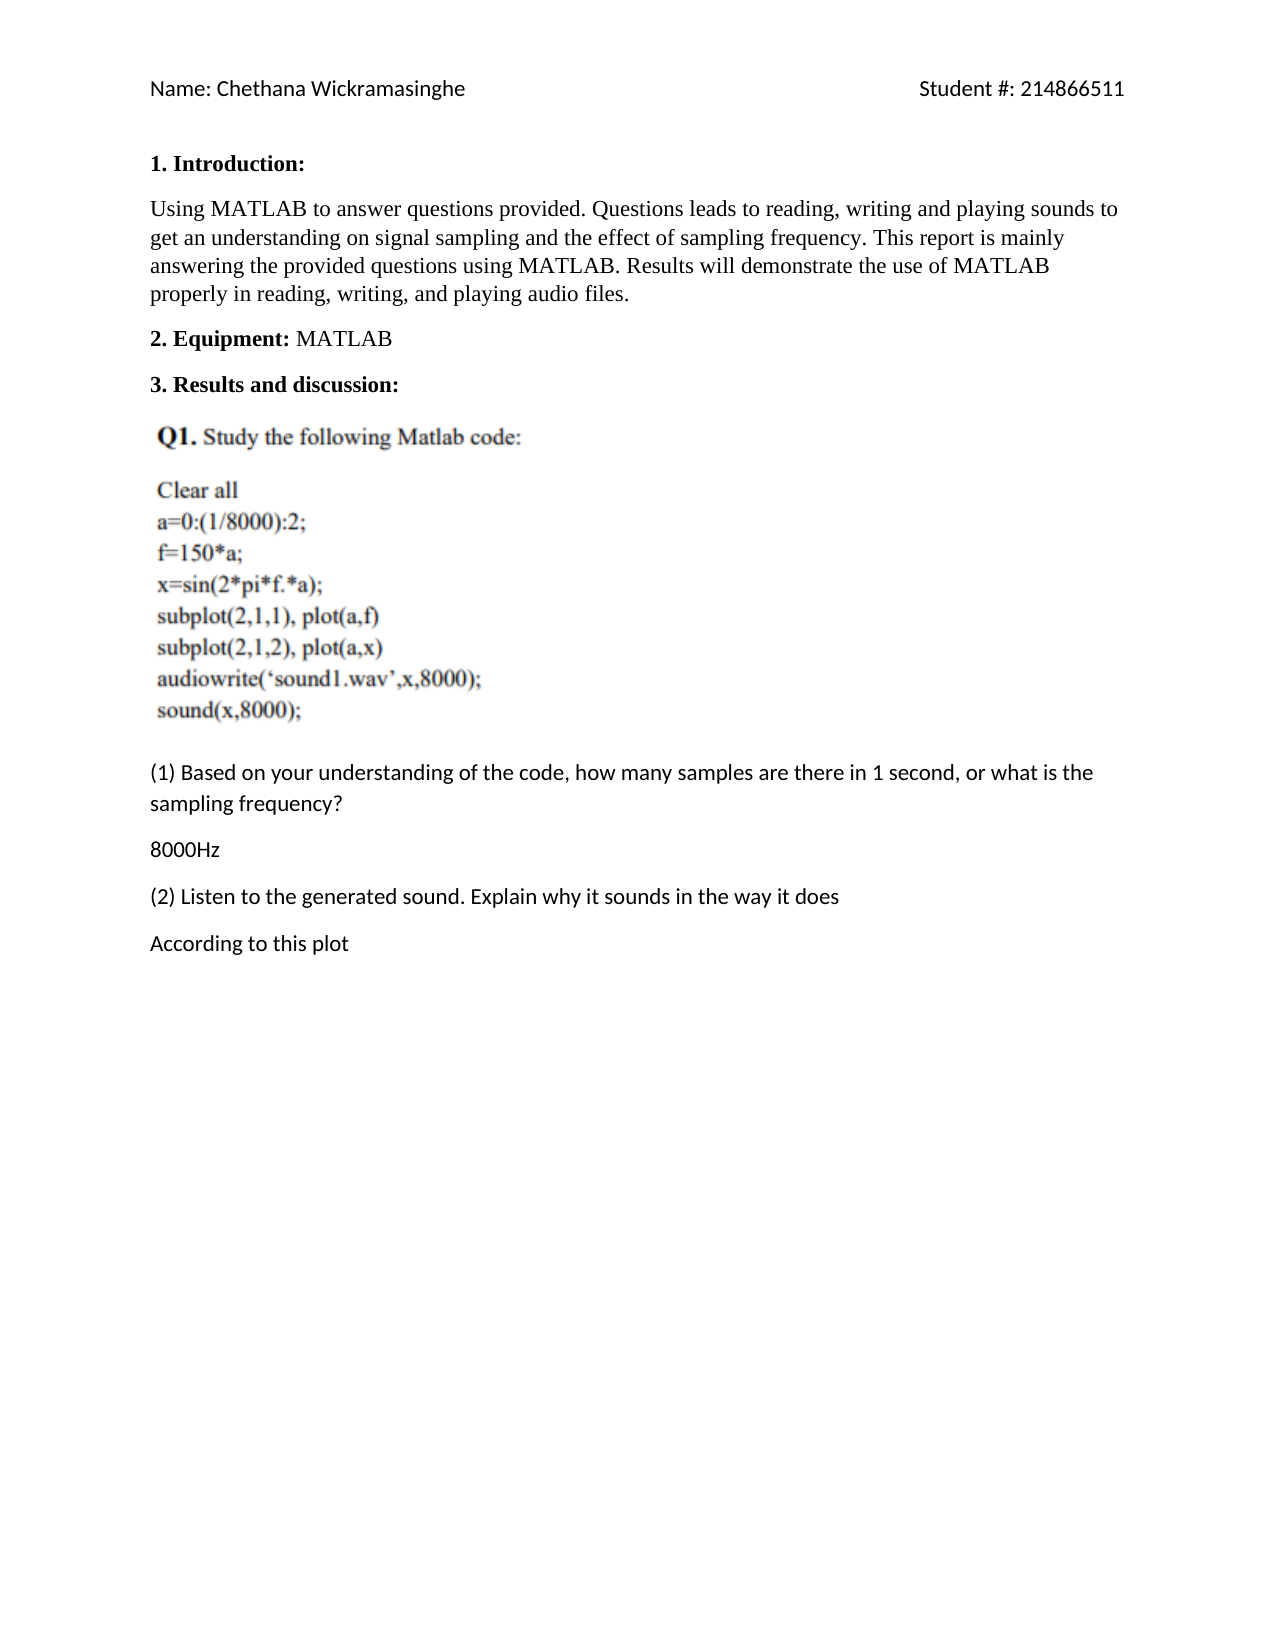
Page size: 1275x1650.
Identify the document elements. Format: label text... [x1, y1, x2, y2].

text 1. Introduction: [150, 150, 1125, 176]
text Using MATLAB to answer questions provided. Questions leads to reading, writing and playing sounds to get an understanding on signal sampling and the effect of sampling frequency. This report is mainly answering the provided questions using MATLAB. Results will demonstrate the use of MATLAB properly in reading, writing, and playing audio files. [150, 195, 1125, 307]
picture [151, 415, 547, 738]
text 8000Hz [150, 836, 1125, 864]
text According to this plot [150, 929, 1125, 957]
text (2) Listen to the generated sound. Explain why it sounds in the way it does [150, 882, 1125, 911]
text 2. Equipment: MATLAB [150, 326, 1125, 352]
text 3. Results and discussion: [150, 371, 1125, 397]
